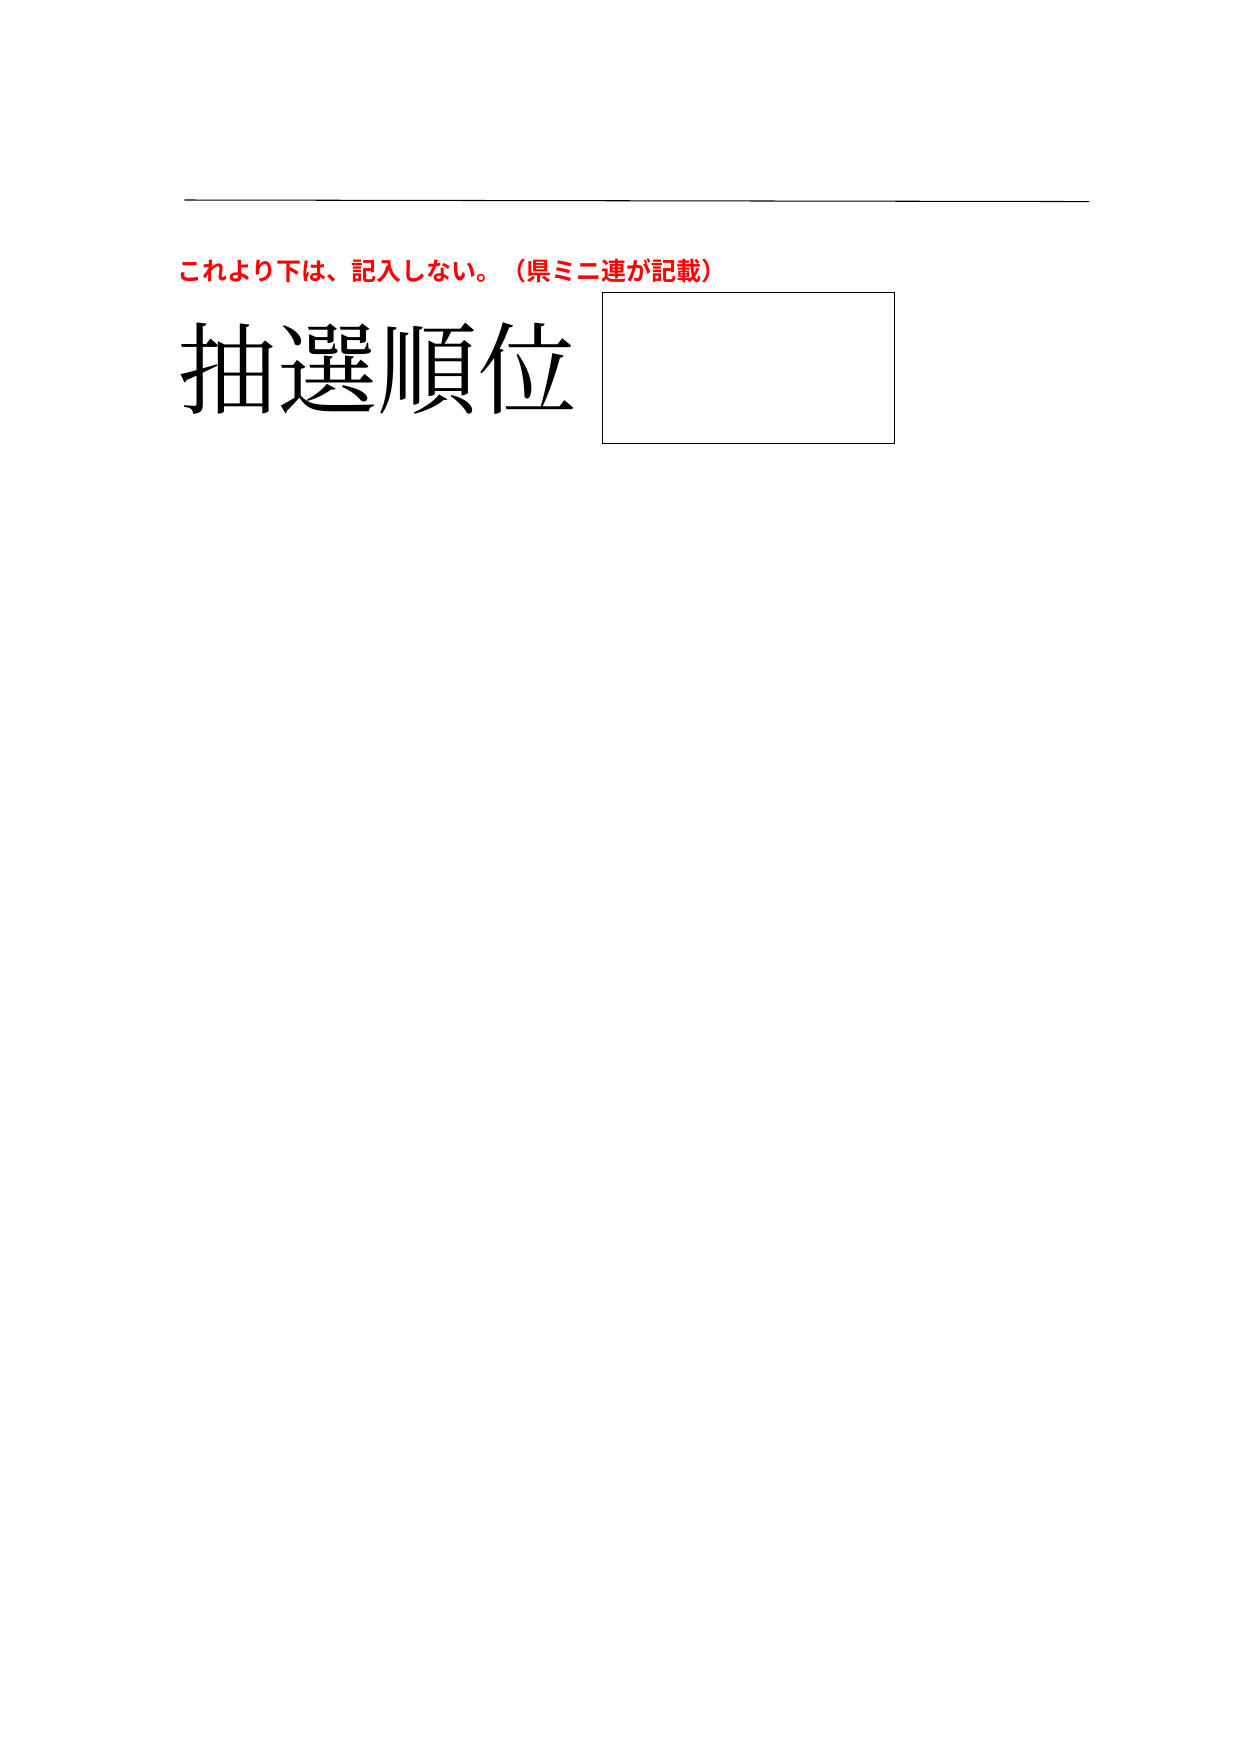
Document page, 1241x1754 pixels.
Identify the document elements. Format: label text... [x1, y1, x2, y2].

text これより下は、記入しない。（県ミニ連が記載） [177, 251, 1063, 288]
text 抽選順位 [177, 288, 1063, 438]
